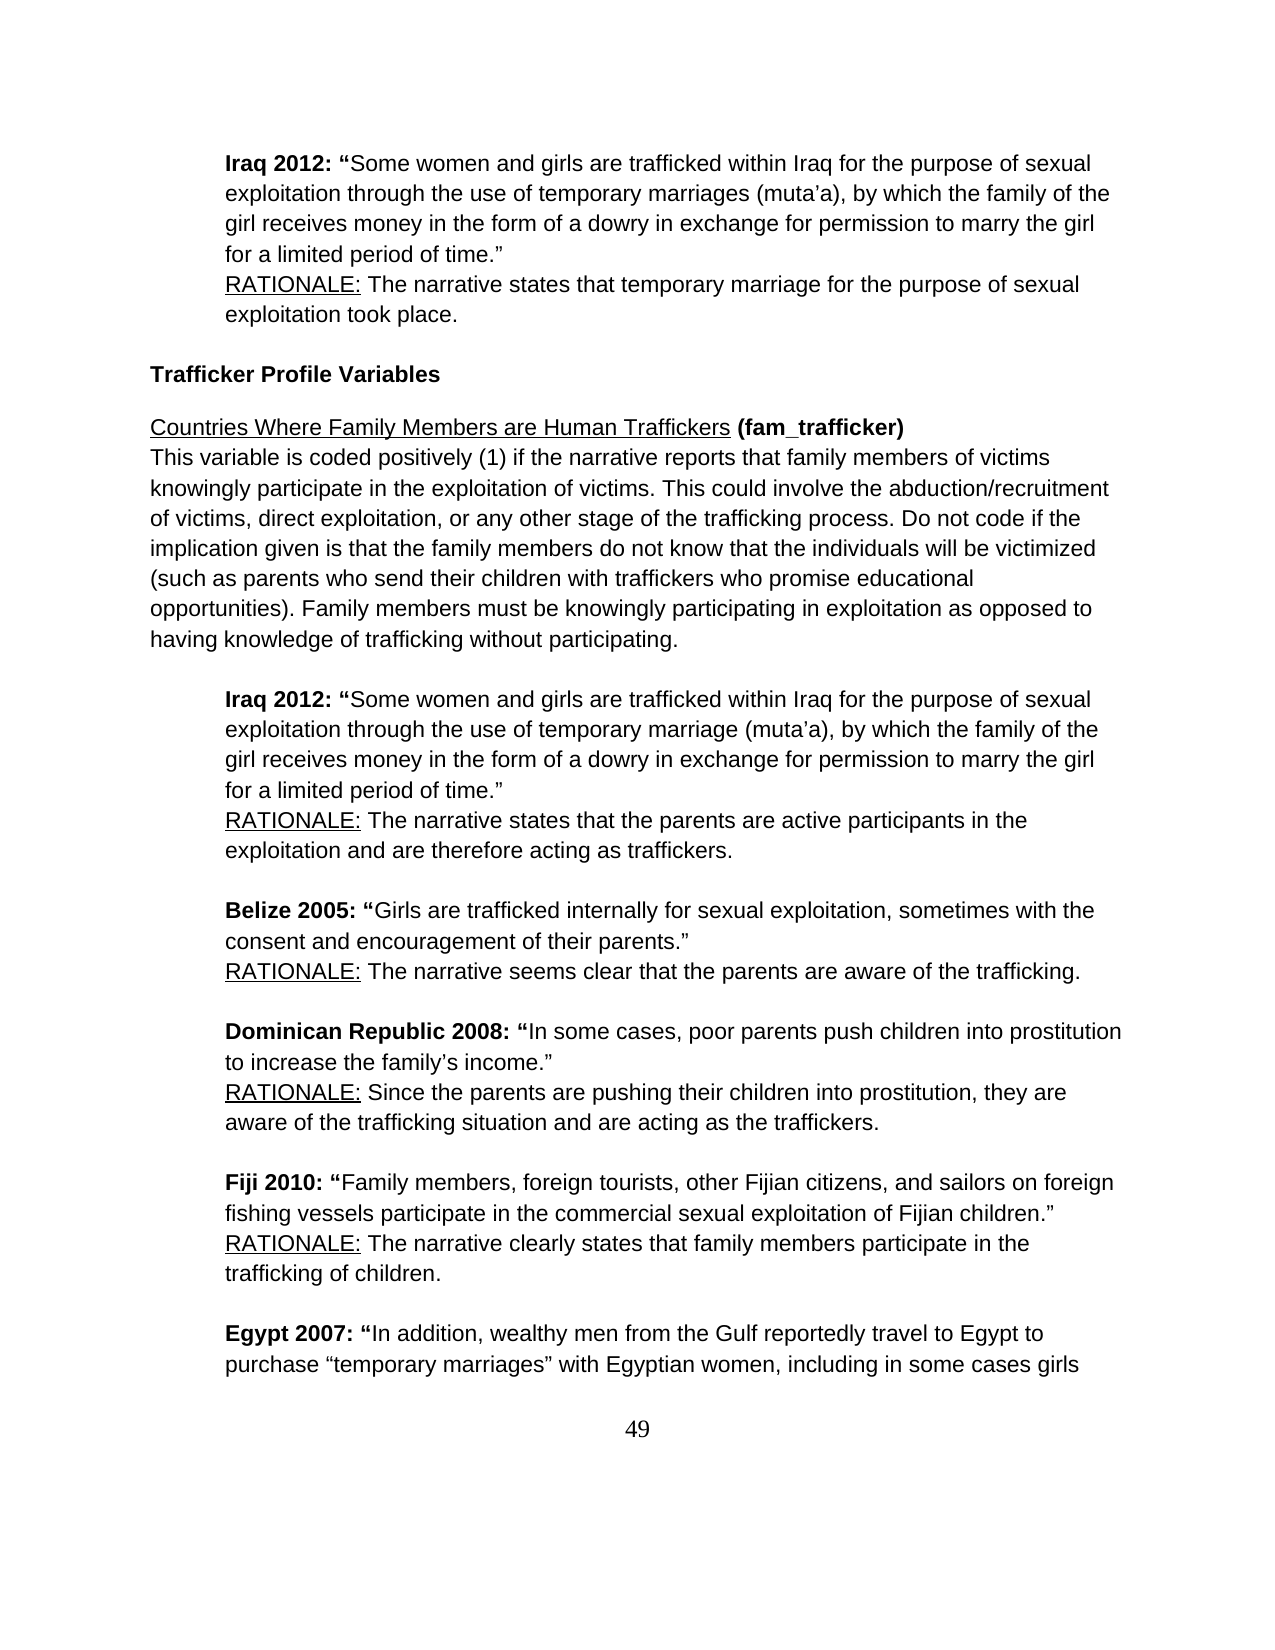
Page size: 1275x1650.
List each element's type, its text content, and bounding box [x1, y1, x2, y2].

text implication given is that the family members do not know that the individuals will be victimized (such as parents who send their children with traffickers who promise educational opportunities). Family members must be knowingly participating in exploitation as opposed to having knowledge of trafficking without participating. [150, 535, 1125, 652]
text This variable is coded positively (1) if the narrative reports that family members of victims knowingly participate in the exploitation of victims. This could involve the abduction/recruitment of victims, direct exploitation, or any other stage of the trafficking process. Do not code if the [150, 444, 1125, 531]
text RATIONALE: Since the parents are pushing their children into prostitution, they are aware of the trafficking situation and are acting as the traffickers. [225, 1079, 1125, 1135]
text Iraq 2012: “Some women and girls are trafficked within Iraq for the purpose of sexual exploitation through the use of temporary marriages (muta’a), by which the family of the girl receives money in the form of a dowry in exchange for permission to marry the girl for a limited period of time.” [225, 150, 1125, 267]
text RATIONALE: The narrative states that the parents are active participants in the exploitation and are therefore acting as traffickers. [225, 807, 1125, 863]
text Dominican Republic 2008: “In some cases, poor parents push children into prostitution to increase the family’s income.” [225, 1018, 1125, 1075]
text Countries Where Family Members are Human Traffickers (fam_trafficker) [150, 414, 1125, 441]
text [225, 1320, 1125, 1377]
text RATIONALE: The narrative states that temporary marriage for the purpose of sexual exploitation took place. [225, 271, 1125, 327]
text RATIONALE: The narrative seems clear that the parents are aware of the trafficking. [225, 958, 1125, 984]
text Fiji 2010: “Family members, foreign tourists, other Fijian citizens, and sailors on foreign fishing vessels participate in the commercial sexual exploitation of Fijian children.” RATIONALE: The narrative clearly states that family members participate in the trafficking of children. [225, 1169, 1125, 1286]
text Iraq 2012: “Some women and girls are trafficked within Iraq for the purpose of sexual exploitation through the use of temporary marriage (muta’a), by which the family of the girl receives money in the form of a dowry in exchange for permission to marry the girl for a limited period of time.” [225, 686, 1125, 803]
text Belize 2005: “Girls are trafficked internally for sexual exploitation, sometimes with the consent and encouragement of their parents.” [225, 897, 1125, 954]
text Trafficker Profile Variables [150, 361, 1125, 388]
